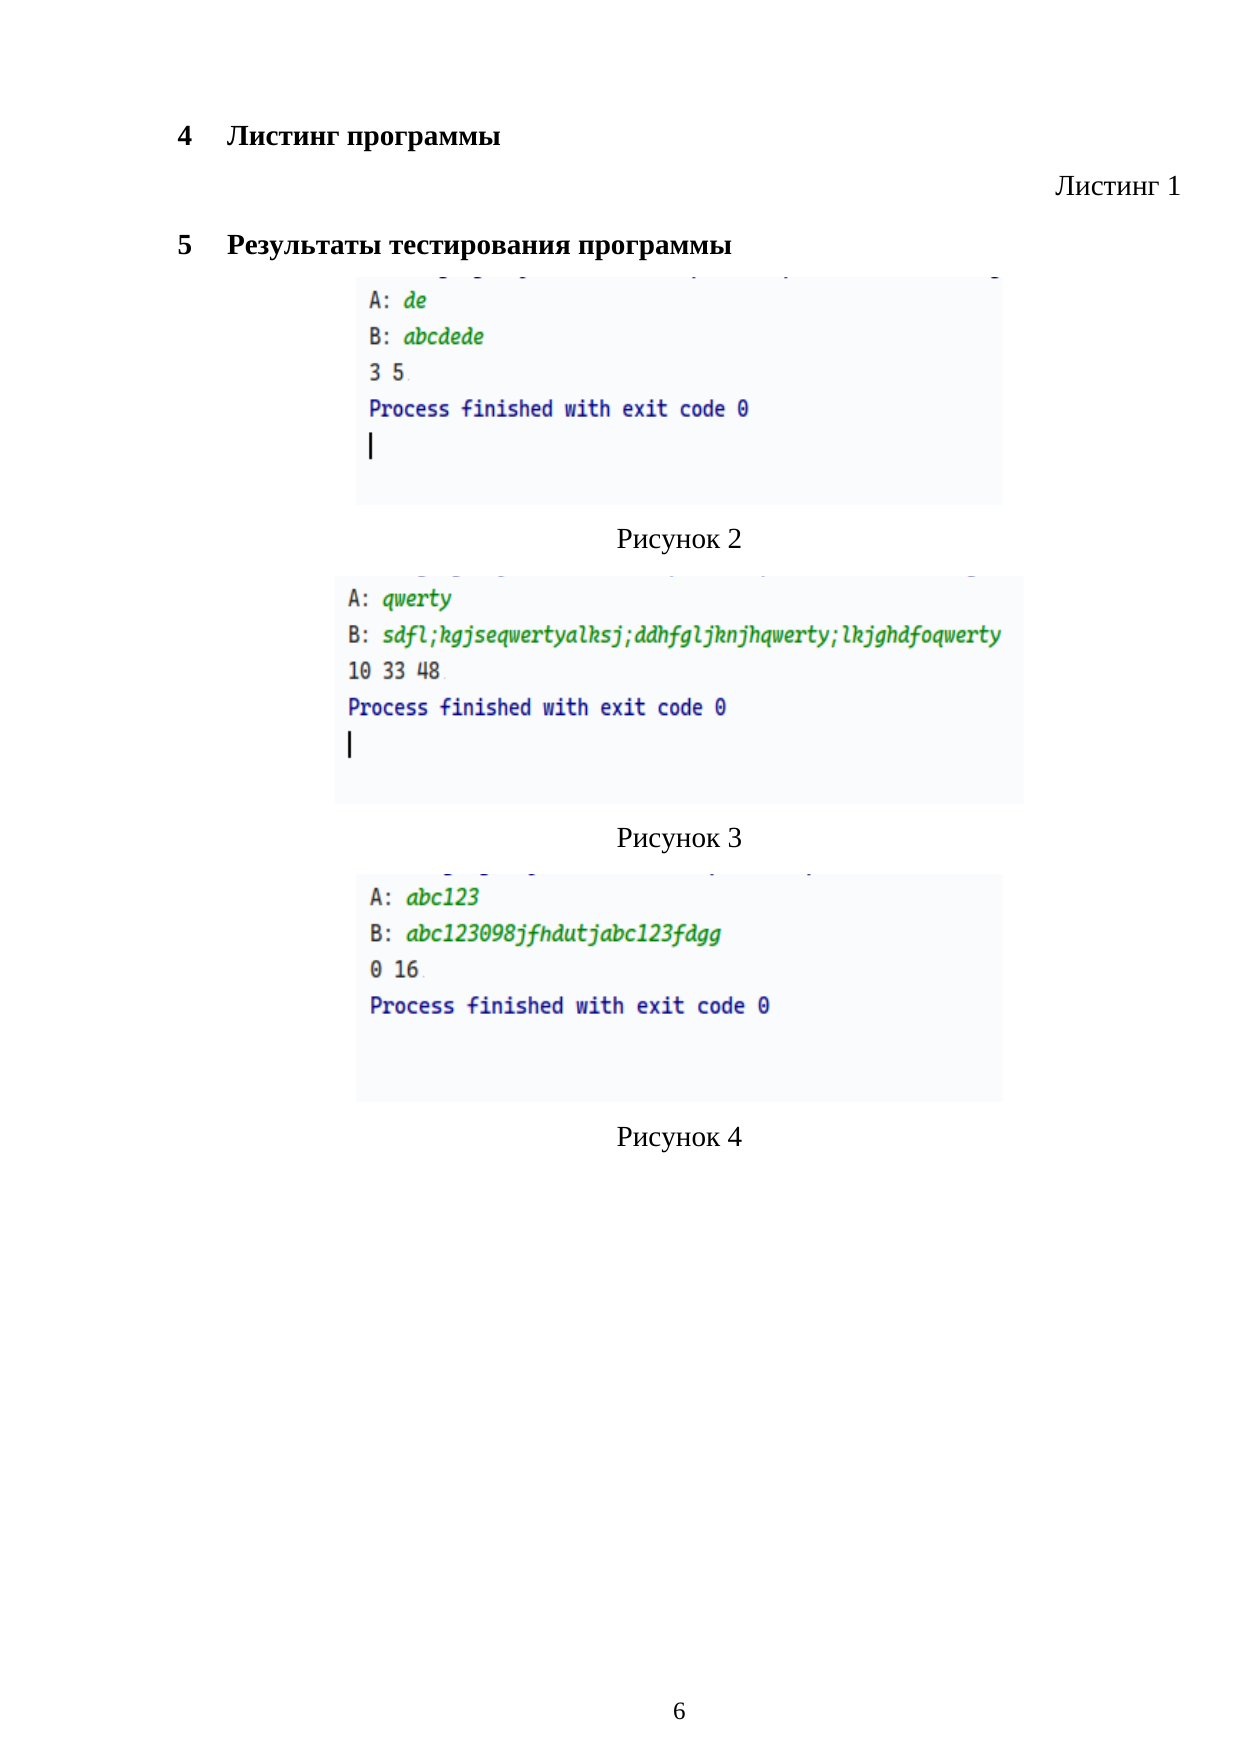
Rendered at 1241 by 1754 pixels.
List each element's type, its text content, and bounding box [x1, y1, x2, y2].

text Рисунок 3 [177, 820, 1181, 854]
picture [334, 576, 1024, 804]
text Результаты тестирования программы [177, 227, 1181, 261]
picture [355, 277, 1003, 505]
text Листинг 1 [177, 168, 1181, 202]
text Рисунок 4 [177, 1119, 1181, 1152]
picture [355, 874, 1003, 1102]
text Рисунок 2 [177, 522, 1181, 555]
text Листинг программы [177, 118, 1181, 152]
